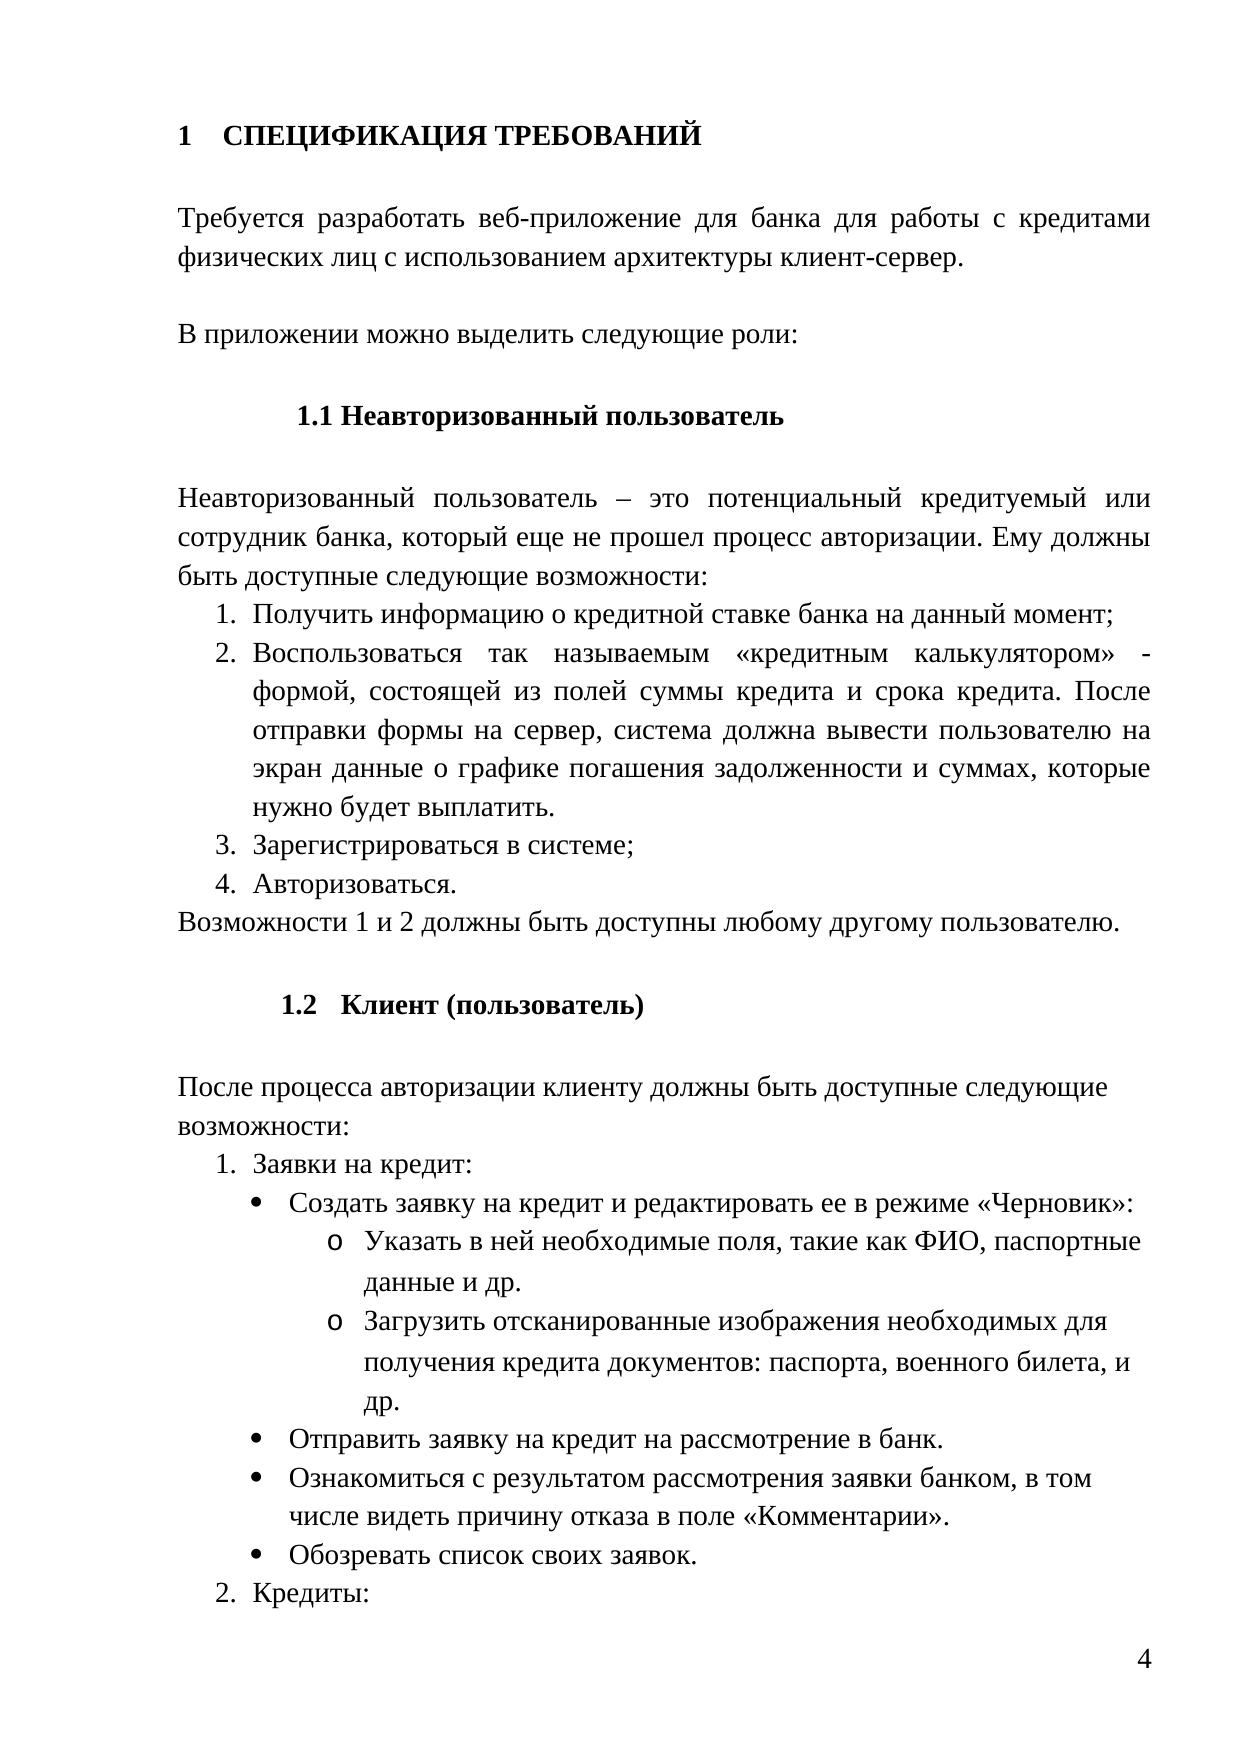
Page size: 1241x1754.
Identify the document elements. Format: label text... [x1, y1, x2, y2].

text Неавторизованный пользователь – это потенциальный кредитуемый или сотрудник банка, который еще не прошел процесс авторизации. Ему должны быть доступные следующие возможности: [177, 481, 1152, 591]
list Указать в ней необходимые поля, такие как ФИО, паспортные данные и др. [326, 1223, 1152, 1298]
subtitle Спецификация требований [177, 118, 1152, 152]
subtitle Клиент (пользователь) [281, 987, 1152, 1020]
subtitle Неавторизованный пользователь [296, 398, 1152, 432]
list Загрузить отсканированные изображения необходимых для получения кредита документов: паспорта, военного билета, и др. [326, 1303, 1152, 1416]
list Получить информацию о кредитной ставке банка на данный момент; [215, 596, 1152, 630]
list Создать заявку на кредит и редактировать ее в режиме «Черновик»: [251, 1185, 1152, 1218]
list Обозревать список своих заявок. [251, 1537, 1152, 1571]
list Отправить заявку на кредит на рассмотрение в банк. [251, 1421, 1152, 1455]
text В приложении можно выделить следующие роли: [177, 316, 1152, 349]
text Требуется разработать веб-приложение для банка для работы с кредитами физических лиц с использованием архитектуры клиент-сервер. [177, 200, 1152, 272]
list Воспользоваться так называемым «кредитным калькулятором» - формой, состоящей из полей суммы кредита и срока кредита. После отправки формы на сервер, система должна вывести пользователю на экран данные о графике погашения задолженности и суммах, которые нужно будет выплатить. [215, 635, 1152, 822]
list Ознакомиться с результатом рассмотрения заявки банком, в том числе видеть причину отказа в поле «Комментарии». [251, 1460, 1152, 1532]
text После процесса авторизации клиенту должны быть доступные следующие возможности: [177, 1069, 1152, 1141]
list Авторизоваться. [215, 866, 1152, 899]
text Возможности 1 и 2 должны быть доступны любому другому пользователю. [177, 904, 1152, 938]
list Заявки на кредит: [215, 1146, 1152, 1180]
list Зарегистрироваться в системе; [215, 827, 1152, 861]
list Кредиты: [215, 1576, 1152, 1609]
